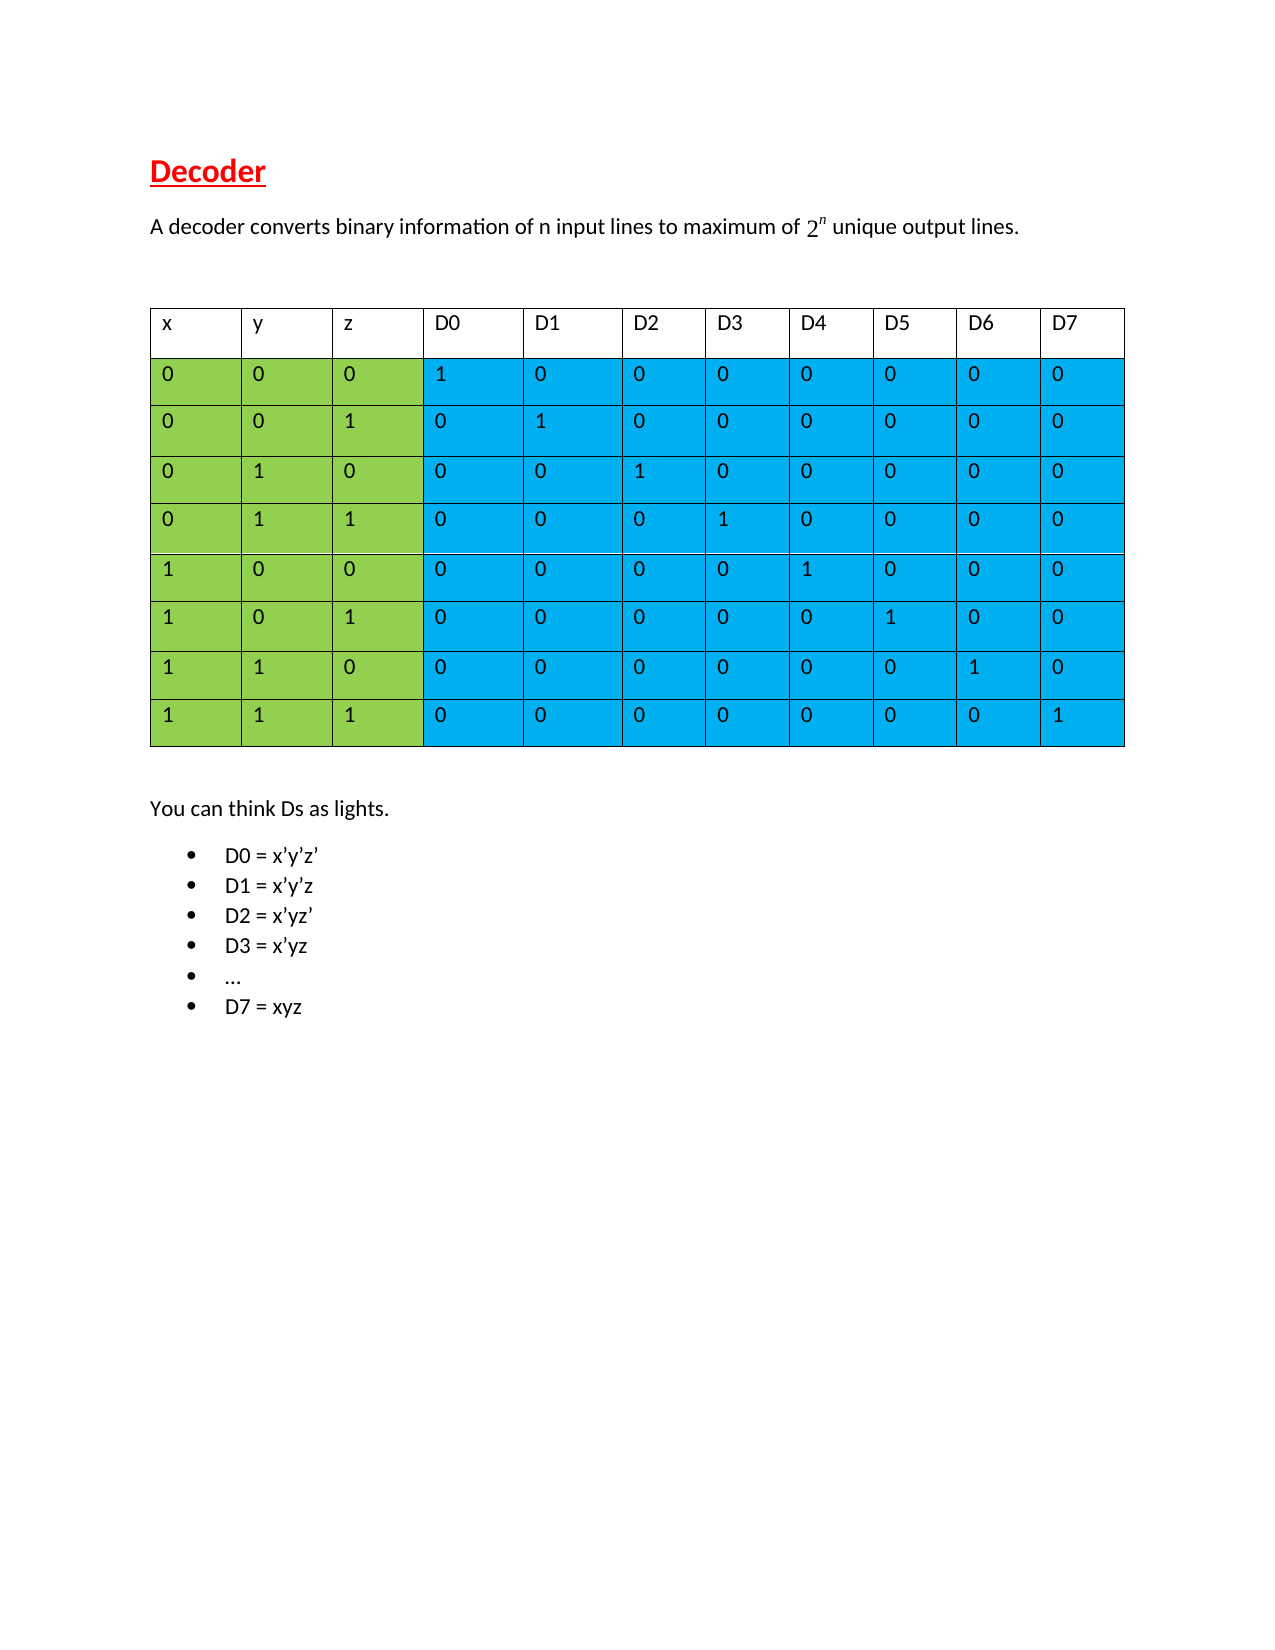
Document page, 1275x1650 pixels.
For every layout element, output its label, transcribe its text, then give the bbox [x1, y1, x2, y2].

table_cell 0 [424, 555, 523, 601]
table_cell 1 [333, 504, 423, 553]
table_cell 0 [957, 406, 1040, 456]
table_cell 0 [623, 504, 705, 553]
table_cell 0 [1041, 406, 1124, 456]
table_header D7 [1041, 309, 1124, 358]
table_cell 1 [242, 700, 332, 746]
table_cell 0 [874, 457, 956, 503]
table_cell 0 [524, 359, 622, 405]
table_header D6 [957, 309, 1040, 358]
table_cell 0 [623, 359, 705, 405]
table_header D4 [790, 309, 873, 358]
table_header z [333, 309, 423, 358]
table_cell 1 [151, 652, 241, 699]
table_cell 0 [706, 359, 789, 405]
table_cell 0 [874, 555, 956, 601]
table_cell 0 [524, 602, 622, 651]
table_cell 0 [1041, 555, 1124, 601]
table_cell 1 [242, 457, 332, 503]
table_cell 0 [874, 406, 956, 456]
table_cell 0 [706, 555, 789, 601]
table_header D2 [623, 309, 705, 358]
table_cell 0 [424, 700, 523, 746]
table_cell 0 [524, 652, 622, 699]
table_cell 0 [623, 406, 705, 456]
table_header x [151, 309, 241, 358]
table_cell 1 [242, 652, 332, 699]
table_cell 0 [1041, 457, 1124, 503]
table_header D1 [524, 309, 622, 358]
table_cell 0 [1041, 359, 1124, 405]
table_cell 0 [874, 652, 956, 699]
text A decoder converts binary information of n input lines to maximum of unique output lines. [150, 211, 1125, 242]
table_cell 0 [242, 359, 332, 405]
table_cell 0 [333, 555, 423, 601]
table_cell 0 [424, 602, 523, 651]
table_cell 0 [957, 504, 1040, 553]
table_cell 0 [957, 555, 1040, 601]
table_cell 0 [706, 700, 789, 746]
table_header y [242, 309, 332, 358]
table_cell 0 [333, 457, 423, 503]
text You can think Ds as lights. [150, 794, 1125, 822]
table_cell 0 [790, 406, 873, 456]
table_cell 0 [424, 504, 523, 553]
table_cell 0 [333, 359, 423, 405]
table_cell 0 [424, 652, 523, 699]
table_cell 0 [1041, 602, 1124, 651]
table_cell 0 [957, 359, 1040, 405]
table_cell 1 [706, 504, 789, 553]
list D2 = x’yz’ [187, 901, 1125, 929]
table_cell 0 [790, 504, 873, 553]
table_header D3 [706, 309, 789, 358]
table_cell 1 [333, 700, 423, 746]
table_cell 1 [151, 555, 241, 601]
table_cell 0 [1041, 652, 1124, 699]
table_cell 0 [706, 457, 789, 503]
table_cell 0 [957, 457, 1040, 503]
table_cell 1 [874, 602, 956, 651]
table_cell 0 [623, 652, 705, 699]
table_header D5 [874, 309, 956, 358]
table_cell 0 [242, 406, 332, 456]
table_cell 0 [874, 700, 956, 746]
table_header D0 [424, 309, 523, 358]
table_cell 0 [333, 652, 423, 699]
table_cell 1 [151, 700, 241, 746]
table_cell 1 [623, 457, 705, 503]
table_cell 0 [957, 700, 1040, 746]
table_cell 0 [790, 602, 873, 651]
list D3 = x’yz [187, 932, 1125, 960]
table_cell 0 [524, 700, 622, 746]
table_cell 0 [790, 652, 873, 699]
list D0 = x’y’z’ [187, 841, 1125, 869]
table_cell 0 [706, 602, 789, 651]
list D7 = xyz [187, 992, 1125, 1020]
table_cell 0 [424, 406, 523, 456]
table_cell 0 [623, 555, 705, 601]
table_cell 0 [790, 359, 873, 405]
table_cell 1 [151, 602, 241, 651]
table_cell 1 [957, 652, 1040, 699]
table_cell 1 [524, 406, 622, 456]
text Decoder [150, 150, 1125, 191]
table_cell 0 [874, 359, 956, 405]
table_cell 0 [524, 504, 622, 553]
table_cell 0 [524, 457, 622, 503]
table_cell 1 [1041, 700, 1124, 746]
table_cell 0 [957, 602, 1040, 651]
table_cell 1 [790, 555, 873, 601]
list D1 = x’y’z [187, 871, 1125, 899]
table_cell 0 [524, 555, 622, 601]
table_cell 0 [151, 406, 241, 456]
table_cell 0 [151, 359, 241, 405]
table_cell 0 [623, 602, 705, 651]
table_cell 0 [706, 652, 789, 699]
table_cell 0 [790, 700, 873, 746]
table_cell 0 [1041, 504, 1124, 553]
table_cell 0 [242, 555, 332, 601]
table_cell 0 [623, 700, 705, 746]
list … [187, 962, 1125, 990]
table_cell 1 [333, 406, 423, 456]
table_cell 0 [242, 602, 332, 651]
table_cell 0 [151, 457, 241, 503]
table_cell 1 [424, 359, 523, 405]
table_cell 0 [151, 504, 241, 553]
table_cell 0 [706, 406, 789, 456]
table_cell 1 [242, 504, 332, 553]
table_cell 0 [874, 504, 956, 553]
table_cell 0 [790, 457, 873, 503]
table_cell 0 [424, 457, 523, 503]
table_cell 1 [333, 602, 423, 651]
